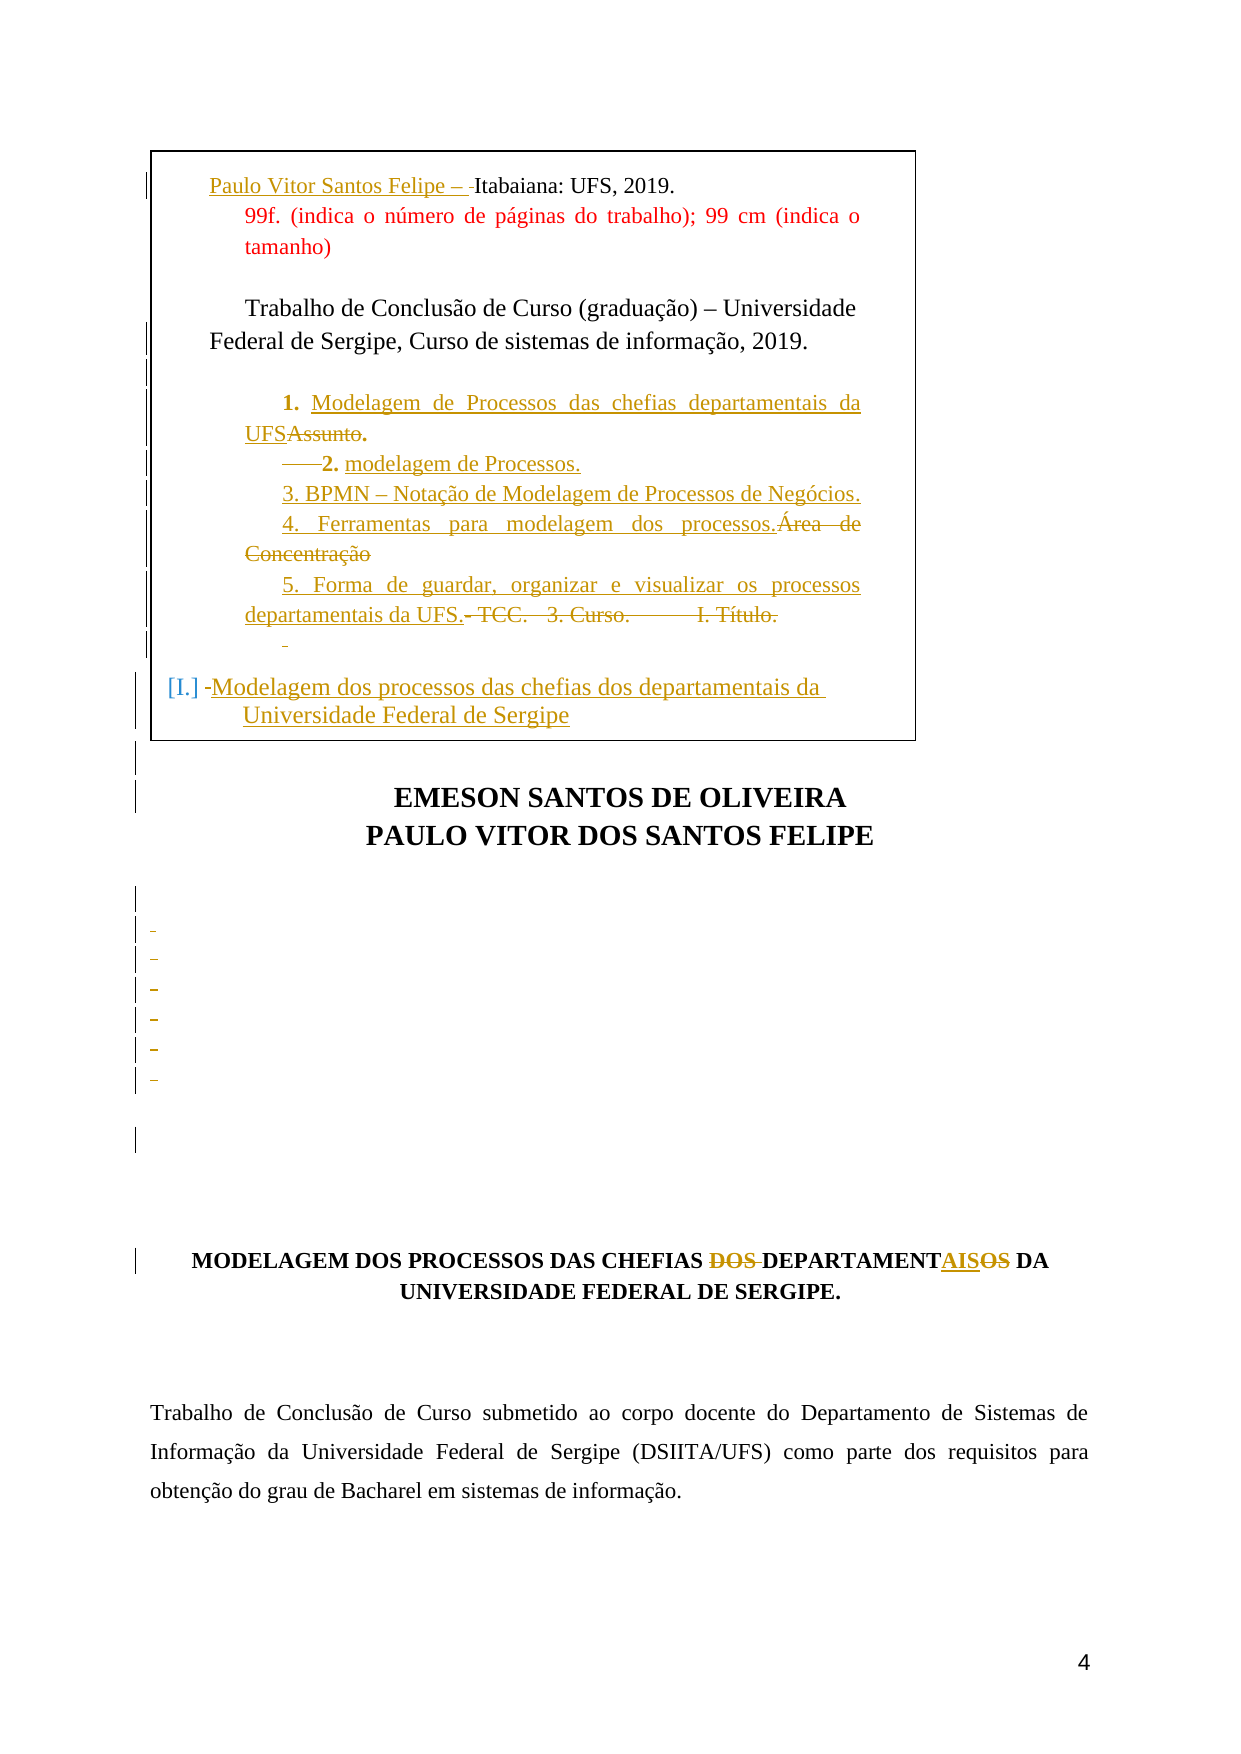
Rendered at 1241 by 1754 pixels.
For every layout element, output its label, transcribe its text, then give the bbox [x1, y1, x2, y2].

table_header [152, 152, 915, 740]
text EMESON SANTOS DE OLIVEIRA [150, 780, 1090, 813]
text PAULO VITOR DOS SANTOS FELIPE [150, 818, 1090, 852]
text Trabalho de Conclusão de Curso submetido ao corpo docente do Departamento de Sistemas de Informação da Universidade Federal de Sergipe (DSIITA/UFS) como parte dos requisitos para obtenção do grau de Bacharel em sistemas de informação. [150, 1398, 1090, 1504]
text MODELAGEM DOS PROCESSOS DAS CHEFIAS DEPARTAMENT DA UNIVERSIDADE FEDERAL DE SERGIPE. [150, 1247, 1090, 1304]
